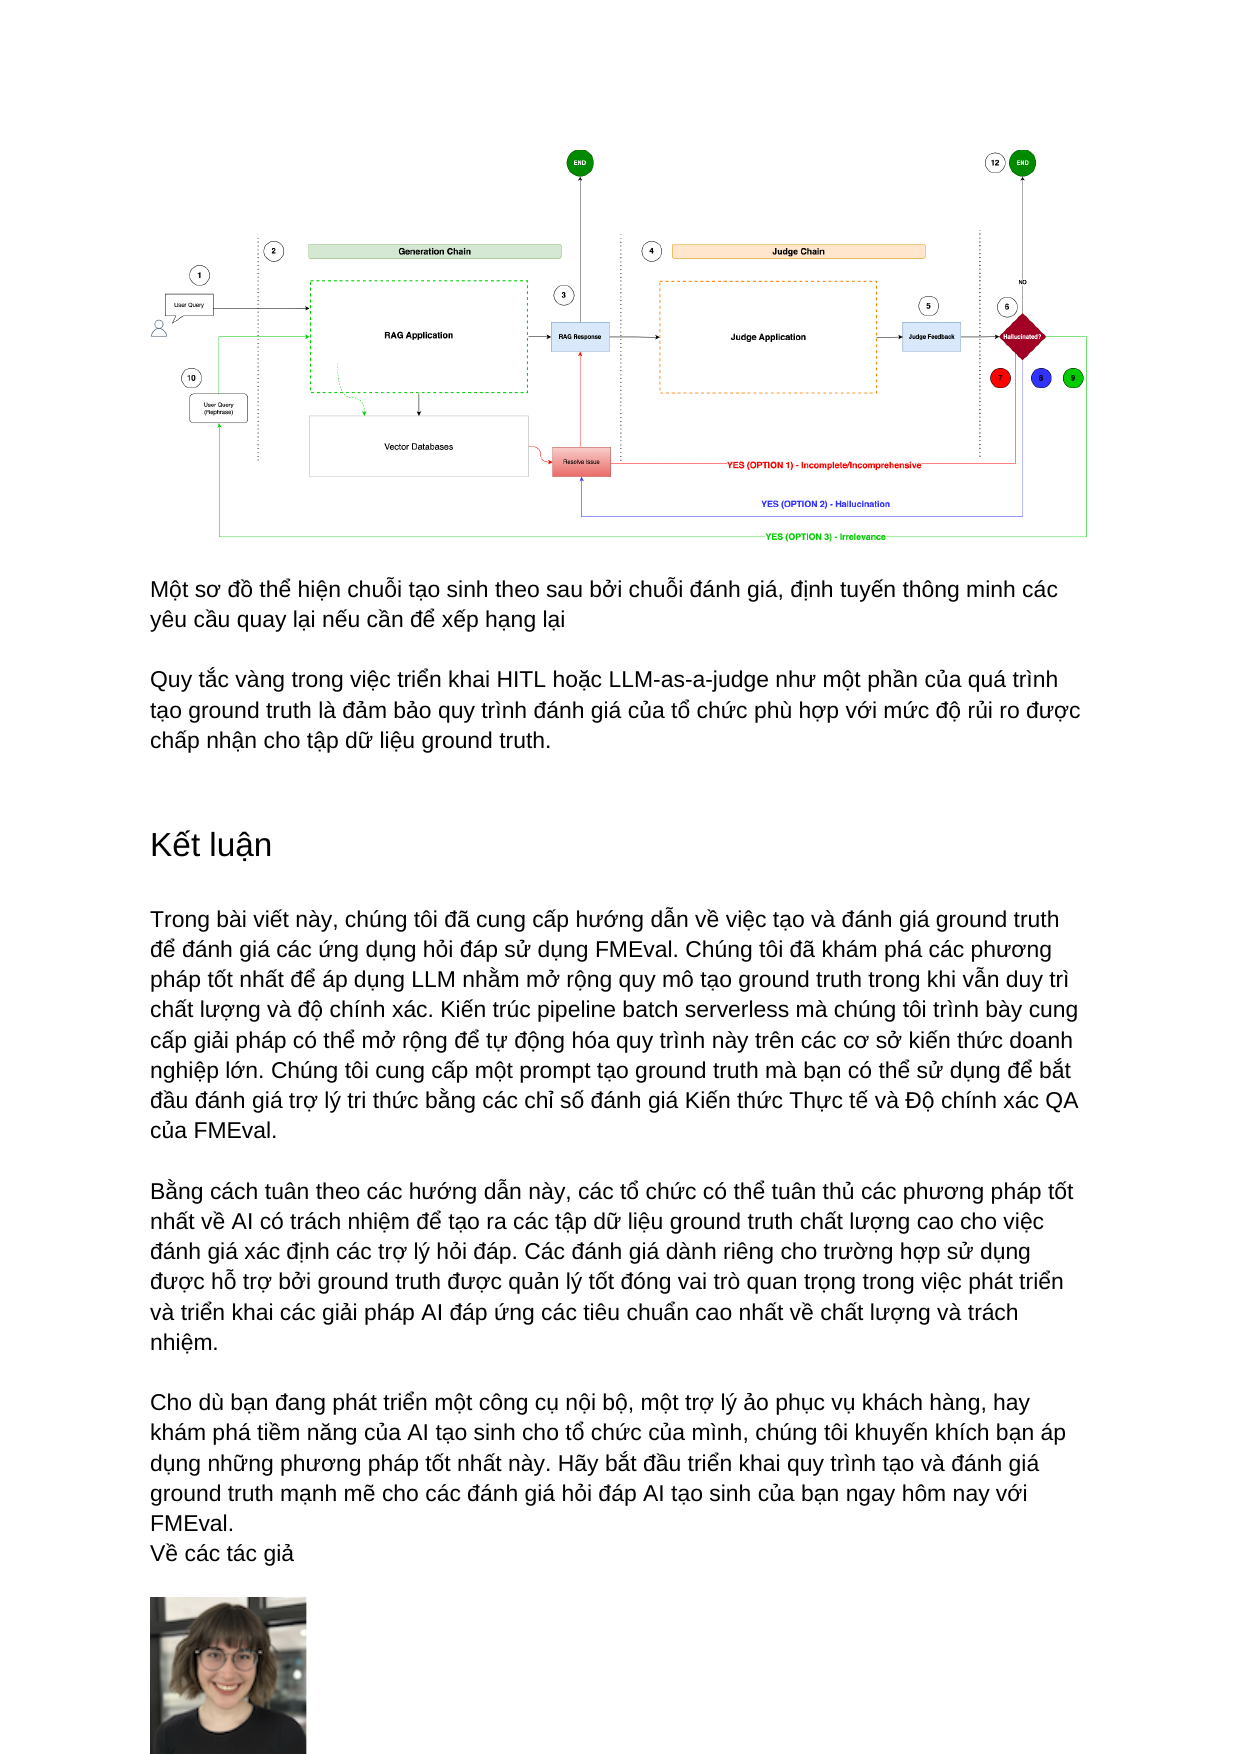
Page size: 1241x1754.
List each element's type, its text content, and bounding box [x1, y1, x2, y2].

text Một sơ đồ thể hiện chuỗi tạo sinh theo sau bởi chuỗi đánh giá, định tuyến thông minh các yêu cầu quay lại nếu cần để xếp hạng lại [150, 576, 1090, 632]
picture [150, 150, 1091, 542]
subtitle Kết luận [150, 825, 1090, 863]
picture [150, 1597, 307, 1754]
text Quy tắc vàng trong việc triển khai HITL hoặc LLM-as-a-judge như một phần của quá trình tạo ground truth là đảm bảo quy trình đánh giá của tổ chức phù hợp với mức độ rủi ro được chấp nhận cho tập dữ liệu ground truth. [150, 666, 1090, 753]
text Bằng cách tuân theo các hướng dẫn này, các tổ chức có thể tuân thủ các phương pháp tốt nhất về AI có trách nhiệm để tạo ra các tập dữ liệu ground truth chất lượng cao cho việc đánh giá xác định các trợ lý hỏi đáp. Các đánh giá dành riêng cho trường hợp sử dụng được hỗ trợ bởi ground truth được quản lý tốt đóng vai trò quan trọng trong việc phát triển và triển khai các giải pháp AI đáp ứng các tiêu chuẩn cao nhất về chất lượng và trách nhiệm. [150, 1178, 1090, 1355]
text Về các tác giả [150, 1540, 1090, 1567]
text Cho dù bạn đang phát triển một công cụ nội bộ, một trợ lý ảo phục vụ khách hàng, hay khám phá tiềm năng của AI tạo sinh cho tổ chức của mình, chúng tôi khuyến khích bạn áp dụng những phương pháp tốt nhất này. Hãy bắt đầu triển khai quy trình tạo và đánh giá ground truth mạnh mẽ cho các đánh giá hỏi đáp AI tạo sinh của bạn ngay hôm nay với FMEval. [150, 1389, 1090, 1536]
text Trong bài viết này, chúng tôi đã cung cấp hướng dẫn về việc tạo và đánh giá ground truth để đánh giá các ứng dụng hỏi đáp sử dụng FMEval. Chúng tôi đã khám phá các phương pháp tốt nhất để áp dụng LLM nhằm mở rộng quy mô tạo ground truth trong khi vẫn duy trì chất lượng và độ chính xác. Kiến trúc pipeline batch serverless mà chúng tôi trình bày cung cấp giải pháp có thể mở rộng để tự động hóa quy trình này trên các cơ sở kiến thức doanh nghiệp lớn. Chúng tôi cung cấp một prompt tạo ground truth mà bạn có thể sử dụng để bắt đầu đánh giá trợ lý tri thức bằng các chỉ số đánh giá Kiến thức Thực tế và Độ chính xác QA của FMEval. [150, 906, 1090, 1144]
